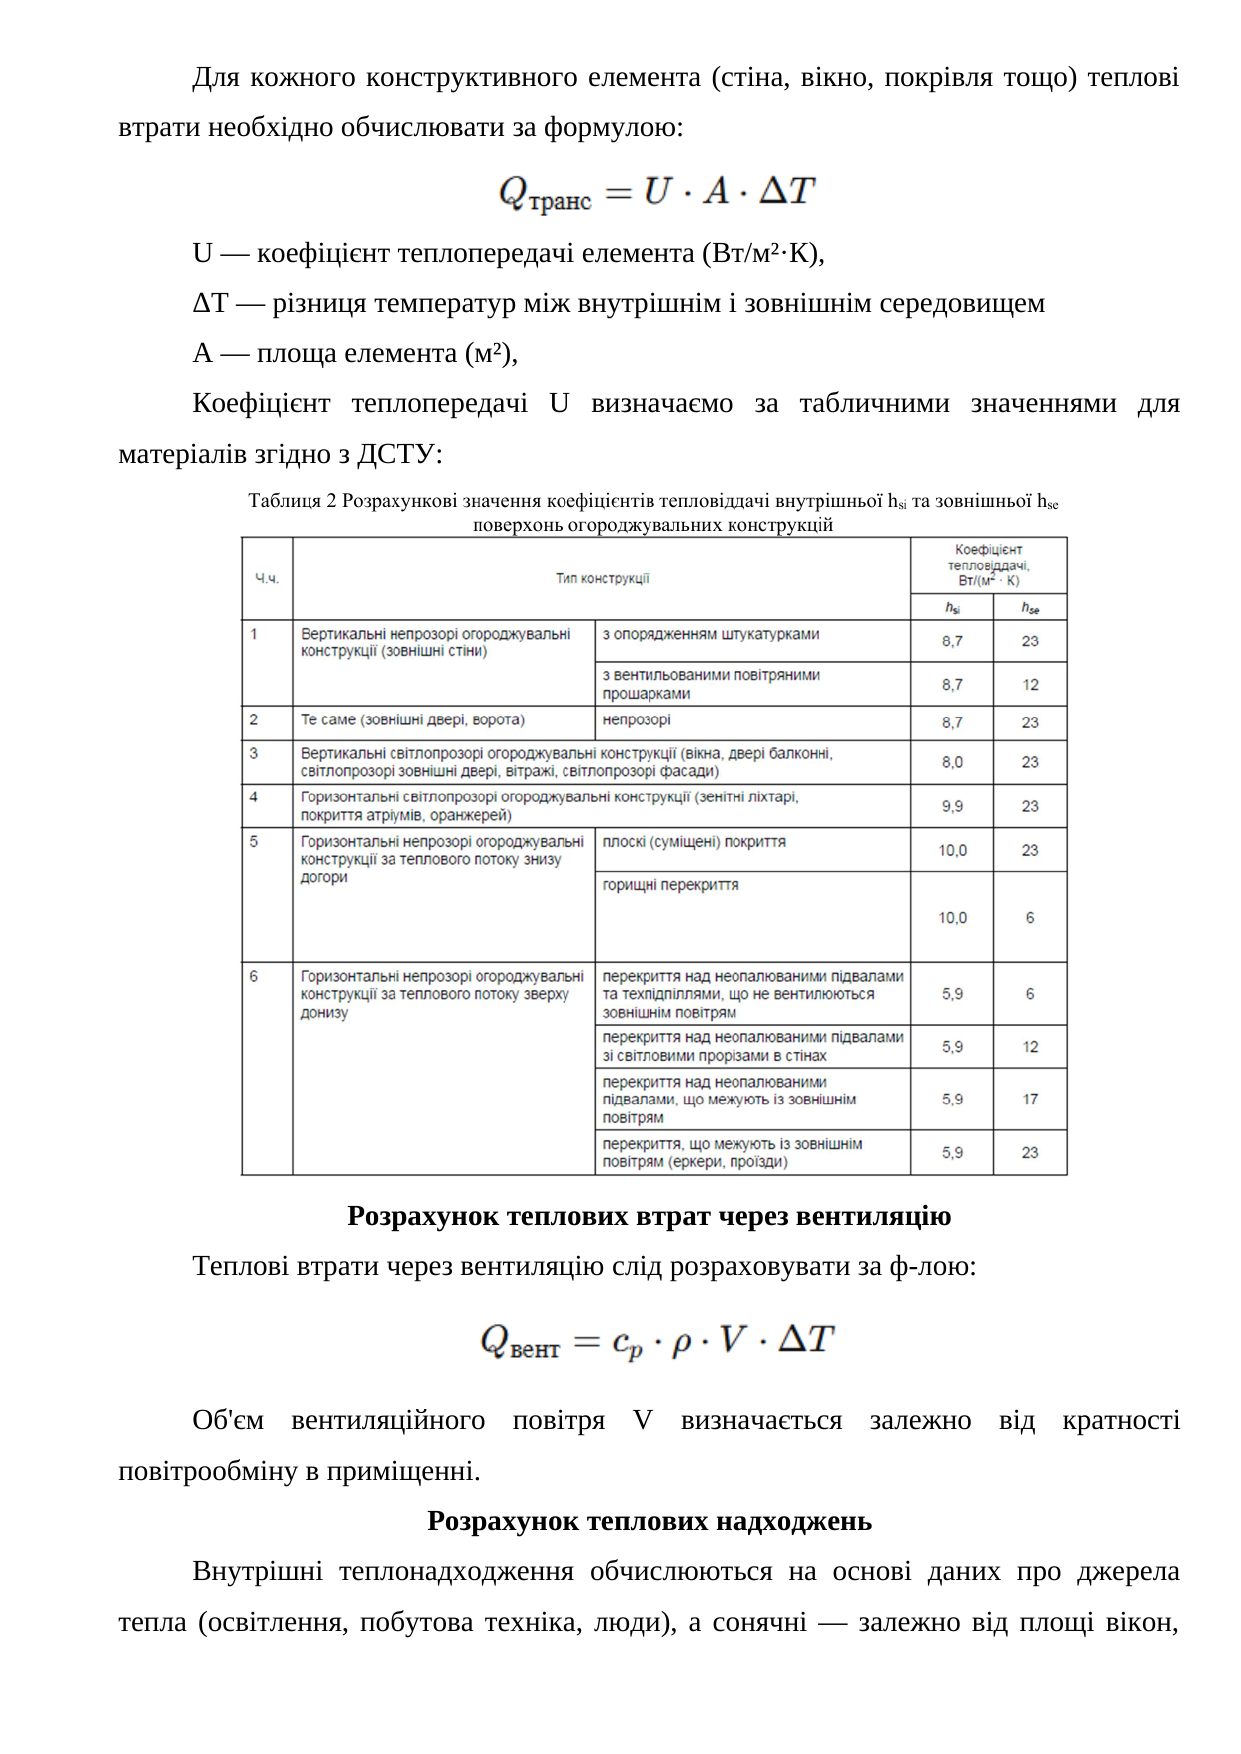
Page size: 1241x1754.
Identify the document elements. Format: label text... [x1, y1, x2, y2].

text A — площа елемента (м²), [118, 335, 1181, 369]
picture [459, 1298, 840, 1386]
text Розрахунок теплових надходжень [118, 1503, 1181, 1537]
text Теплові втрати через вентиляцію слід розраховувати за ф-лою: [118, 1248, 1181, 1281]
text Розрахунок теплових втрат через вентиляцію [118, 1198, 1181, 1231]
text Для кожного конструктивного елемента (стіна, вікно, покрівля тощо) теплові втрати необхідно обчислювати за формулою: [118, 59, 1181, 143]
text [118, 1553, 1181, 1637]
text U — коефіцієнт теплопередачі елемента (Вт/м²·К), [118, 235, 1181, 268]
picture [465, 159, 834, 235]
text Об'єм вентиляційного повітря V визначається залежно від кратності повітрообміну в приміщенні. [118, 1402, 1181, 1486]
text Коефіцієнт теплопередачі U визначаємо за табличними значеннями для матеріалів згідно з ДСТУ: [118, 386, 1181, 469]
text ΔT — різниця температур між внутрішнім і зовнішнім середовищем [118, 285, 1181, 318]
picture [226, 486, 1074, 1181]
